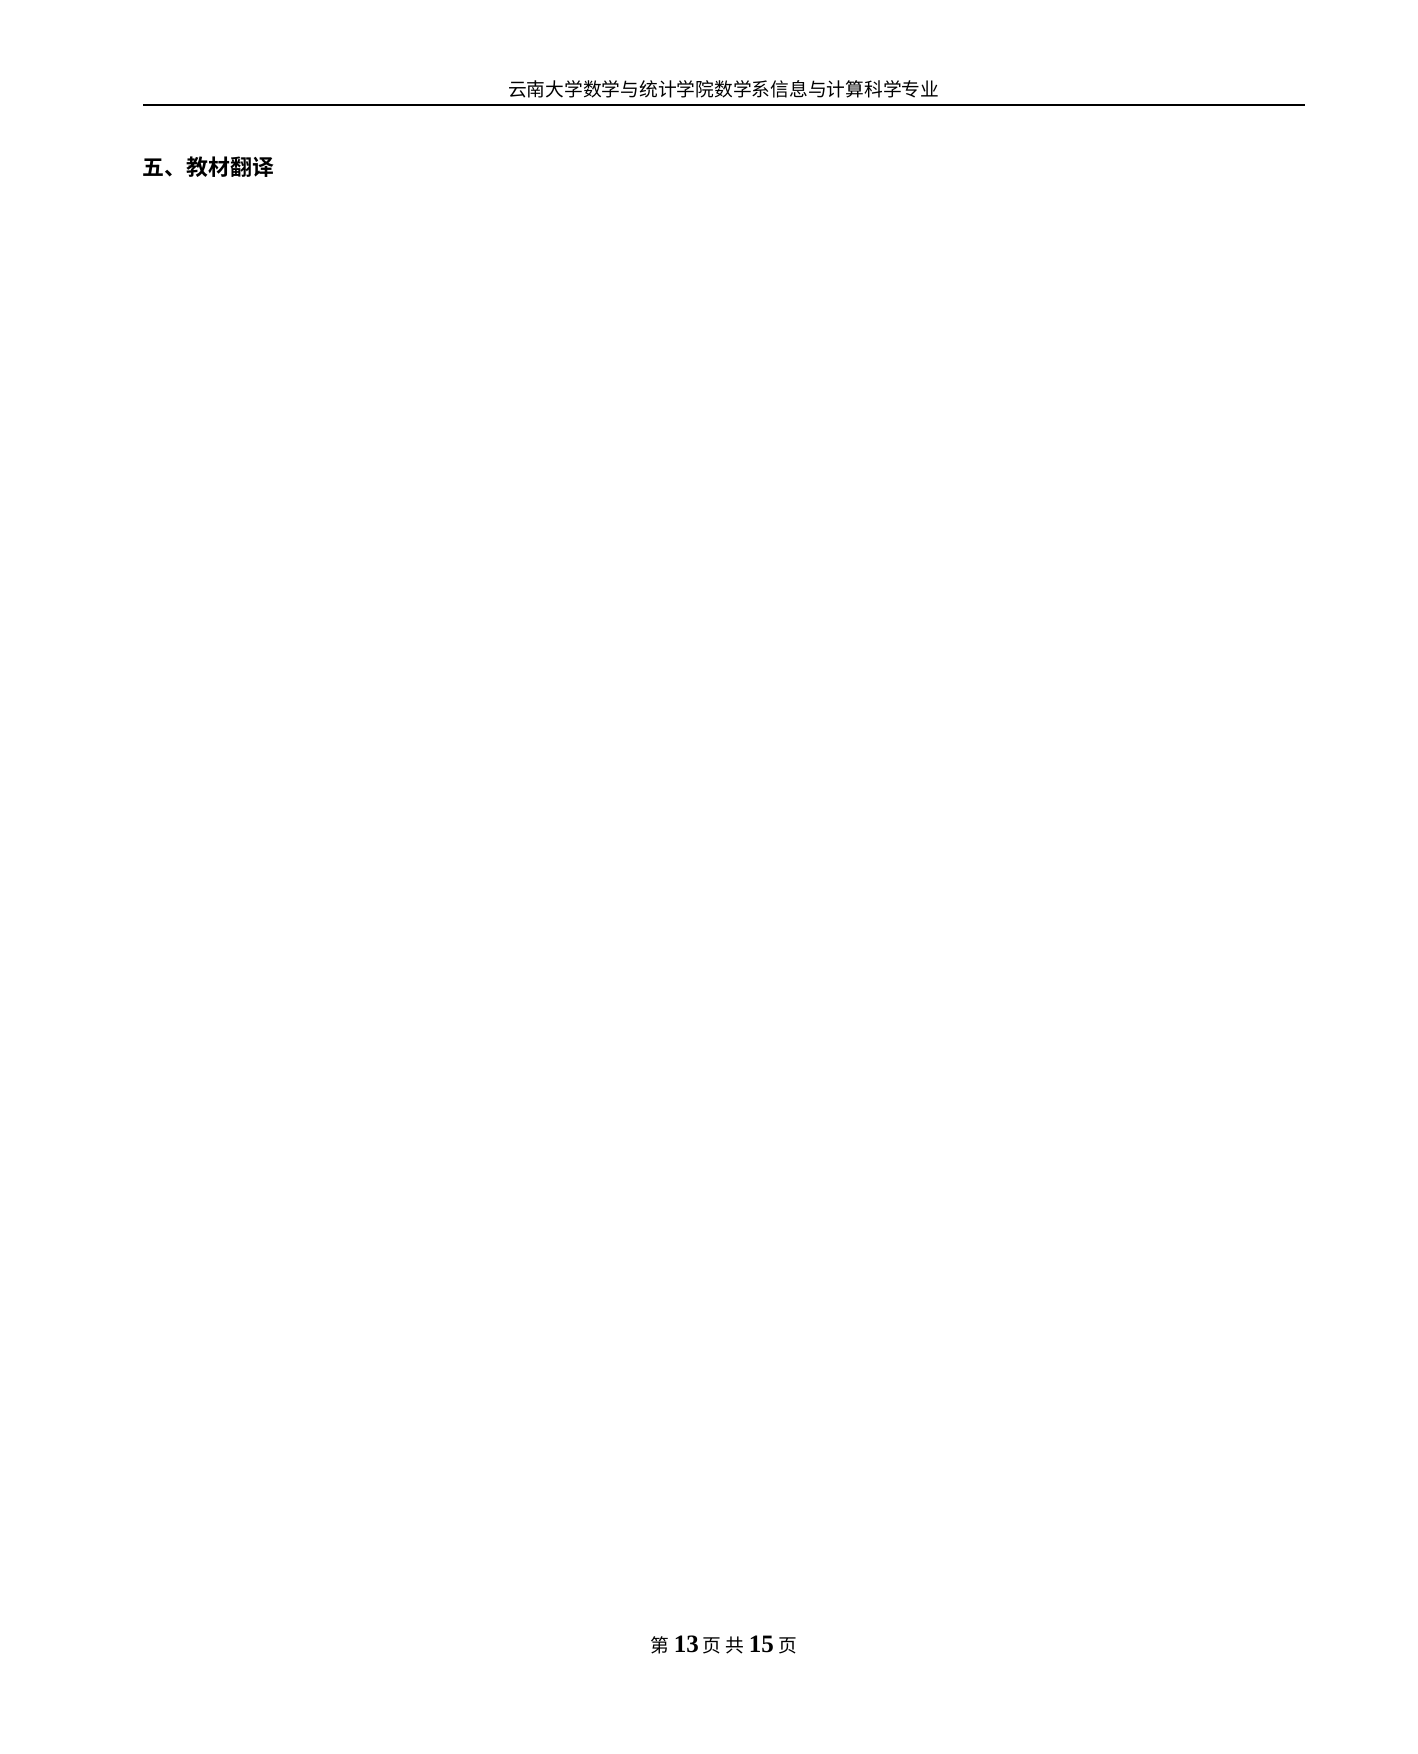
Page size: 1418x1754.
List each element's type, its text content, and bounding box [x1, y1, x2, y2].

subtitle 五、教材翻译 [142, 150, 1305, 182]
